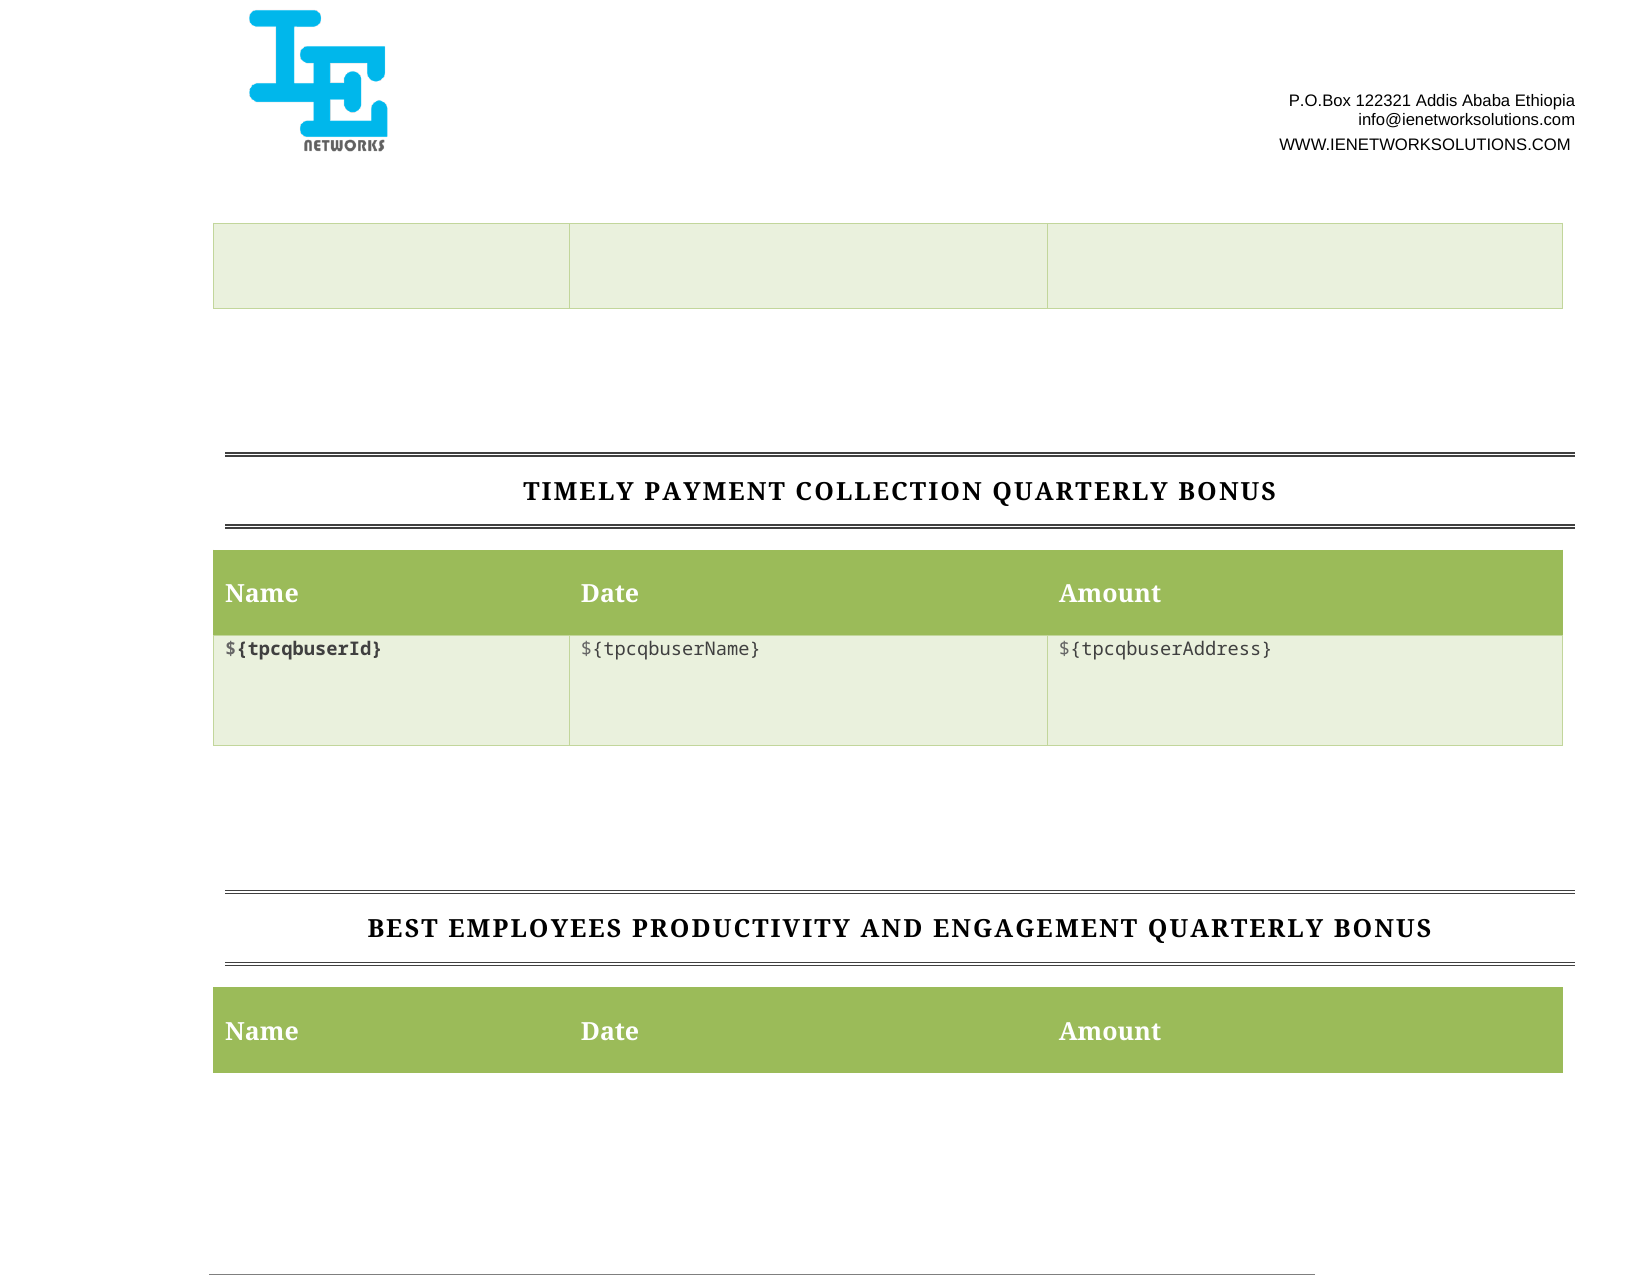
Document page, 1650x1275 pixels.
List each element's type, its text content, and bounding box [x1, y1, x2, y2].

table_header Date [570, 551, 1047, 635]
table_header Date [570, 988, 1047, 1072]
table_header Amount [1048, 551, 1562, 635]
table_cell ${tvcqbuserAddress} [1048, 224, 1562, 308]
table_header Name [214, 988, 569, 1072]
table_cell ${tpcqbuserName} [570, 636, 1047, 745]
table_cell ${tvcqbuserId} [214, 224, 569, 308]
title Best Employees Productivity and Engagement Quarterly Bonus [225, 894, 1575, 962]
table_cell ${tpcqbuserAddress} [1048, 636, 1562, 745]
table_header Name [214, 551, 569, 635]
table_cell ${tvcqbuserName} [570, 224, 1047, 308]
table_cell ${tpcqbuserId} [214, 636, 569, 745]
title Timely Payment Collection Quarterly Bonus [225, 457, 1575, 524]
picture [237, 4, 399, 166]
table_header Amount [1048, 988, 1562, 1072]
